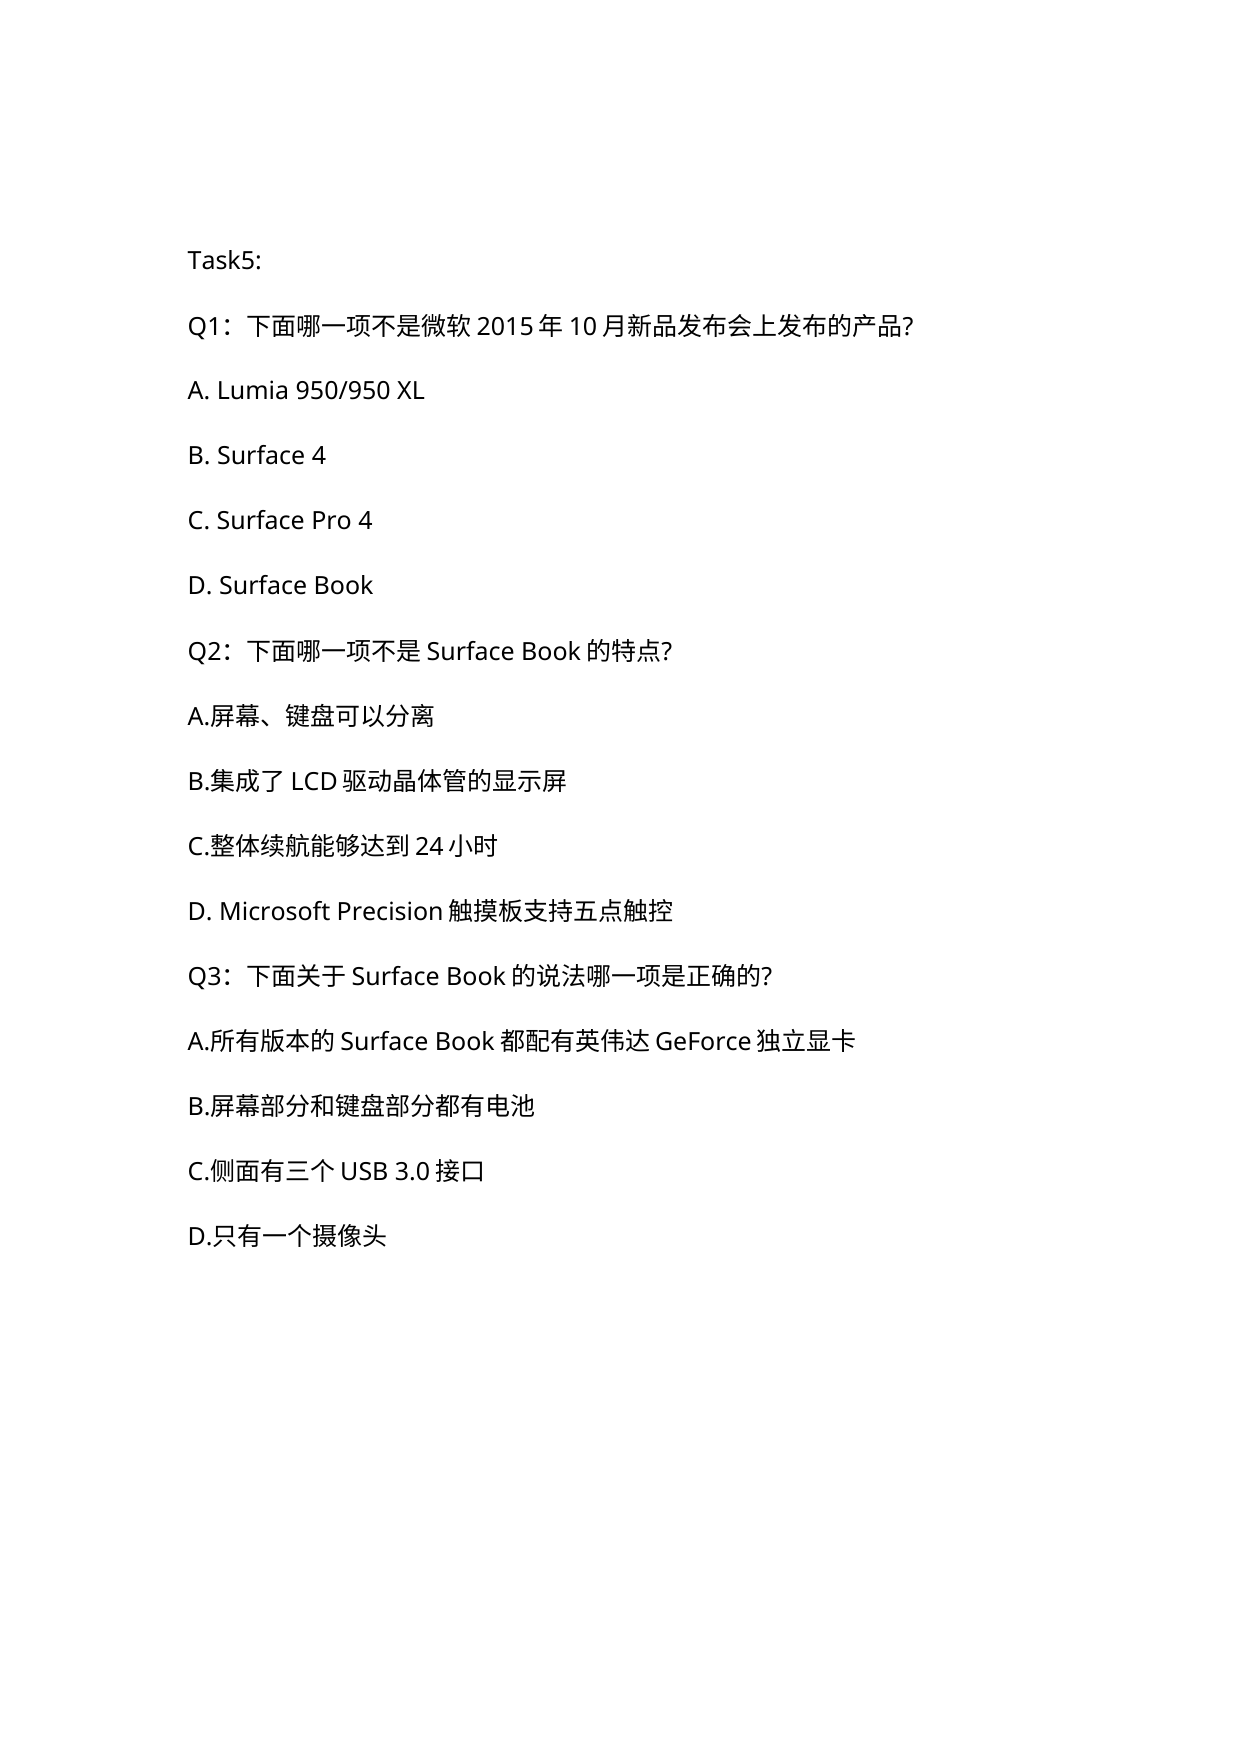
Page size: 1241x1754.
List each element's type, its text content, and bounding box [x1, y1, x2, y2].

text Q1：下面哪一项不是微软2015年10月新品发布会上发布的产品? [187, 292, 1053, 357]
text B.集成了LCD驱动晶体管的显示屏 [187, 747, 1053, 812]
text C. Surface Pro 4 [187, 487, 1053, 552]
text C.整体续航能够达到24小时 [187, 812, 1053, 877]
text C.侧面有三个USB 3.0接口 [187, 1137, 1053, 1202]
text A. Lumia 950/950 XL [187, 357, 1053, 422]
text D. Surface Book [187, 552, 1053, 617]
text Q2：下面哪一项不是Surface Book的特点? [187, 617, 1053, 682]
text A.所有版本的Surface Book都配有英伟达GeForce独立显卡 [187, 1007, 1053, 1072]
text B. Surface 4 [187, 422, 1053, 487]
text A.屏幕、键盘可以分离 [187, 682, 1053, 747]
text D. Microsoft Precision触摸板支持五点触控 [187, 877, 1053, 942]
text Task5: [187, 227, 1053, 292]
text B.屏幕部分和键盘部分都有电池 [187, 1072, 1053, 1137]
text D.只有一个摄像头 [187, 1202, 1053, 1267]
text Q3：下面关于Surface Book的说法哪一项是正确的? [187, 942, 1053, 1007]
